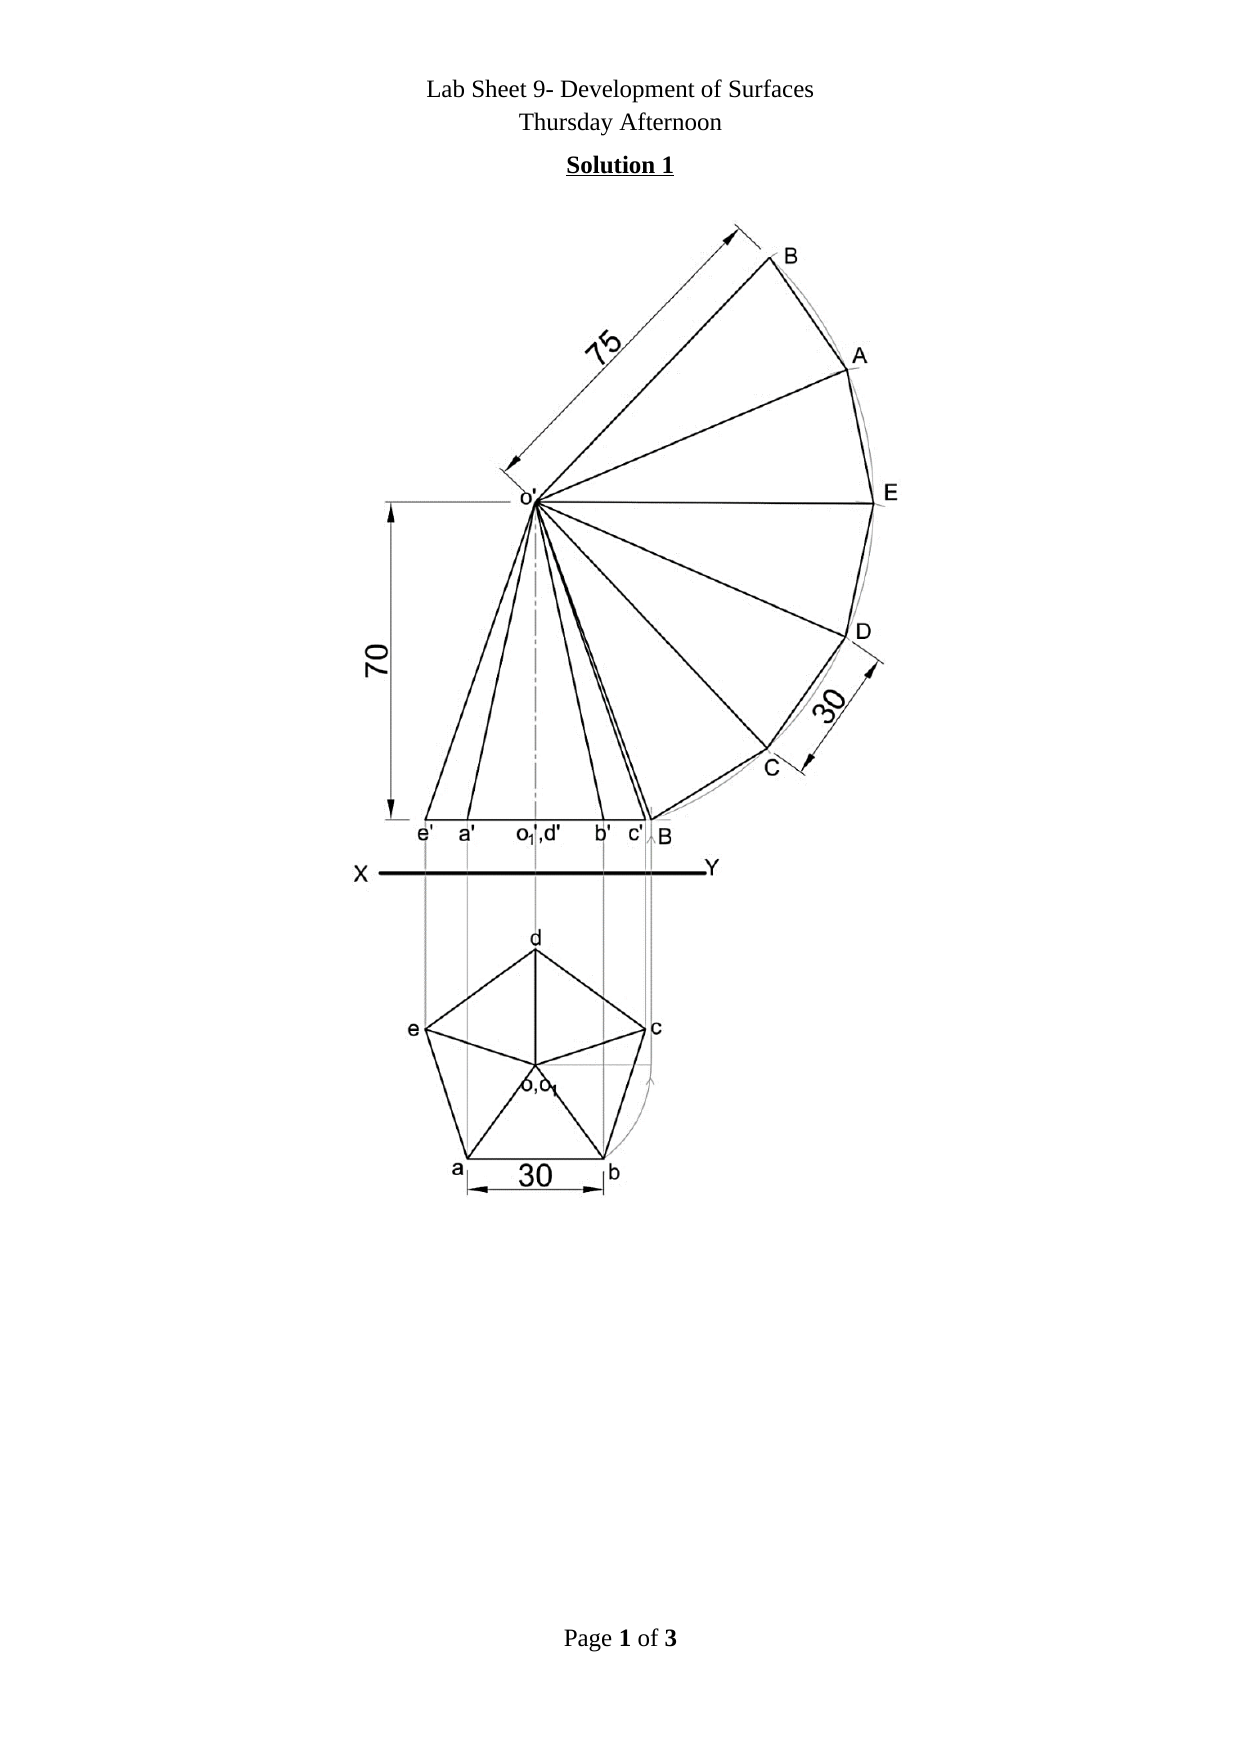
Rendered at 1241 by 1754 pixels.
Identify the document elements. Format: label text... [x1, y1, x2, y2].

text Solution 1 [150, 150, 1090, 179]
picture [316, 204, 925, 1218]
